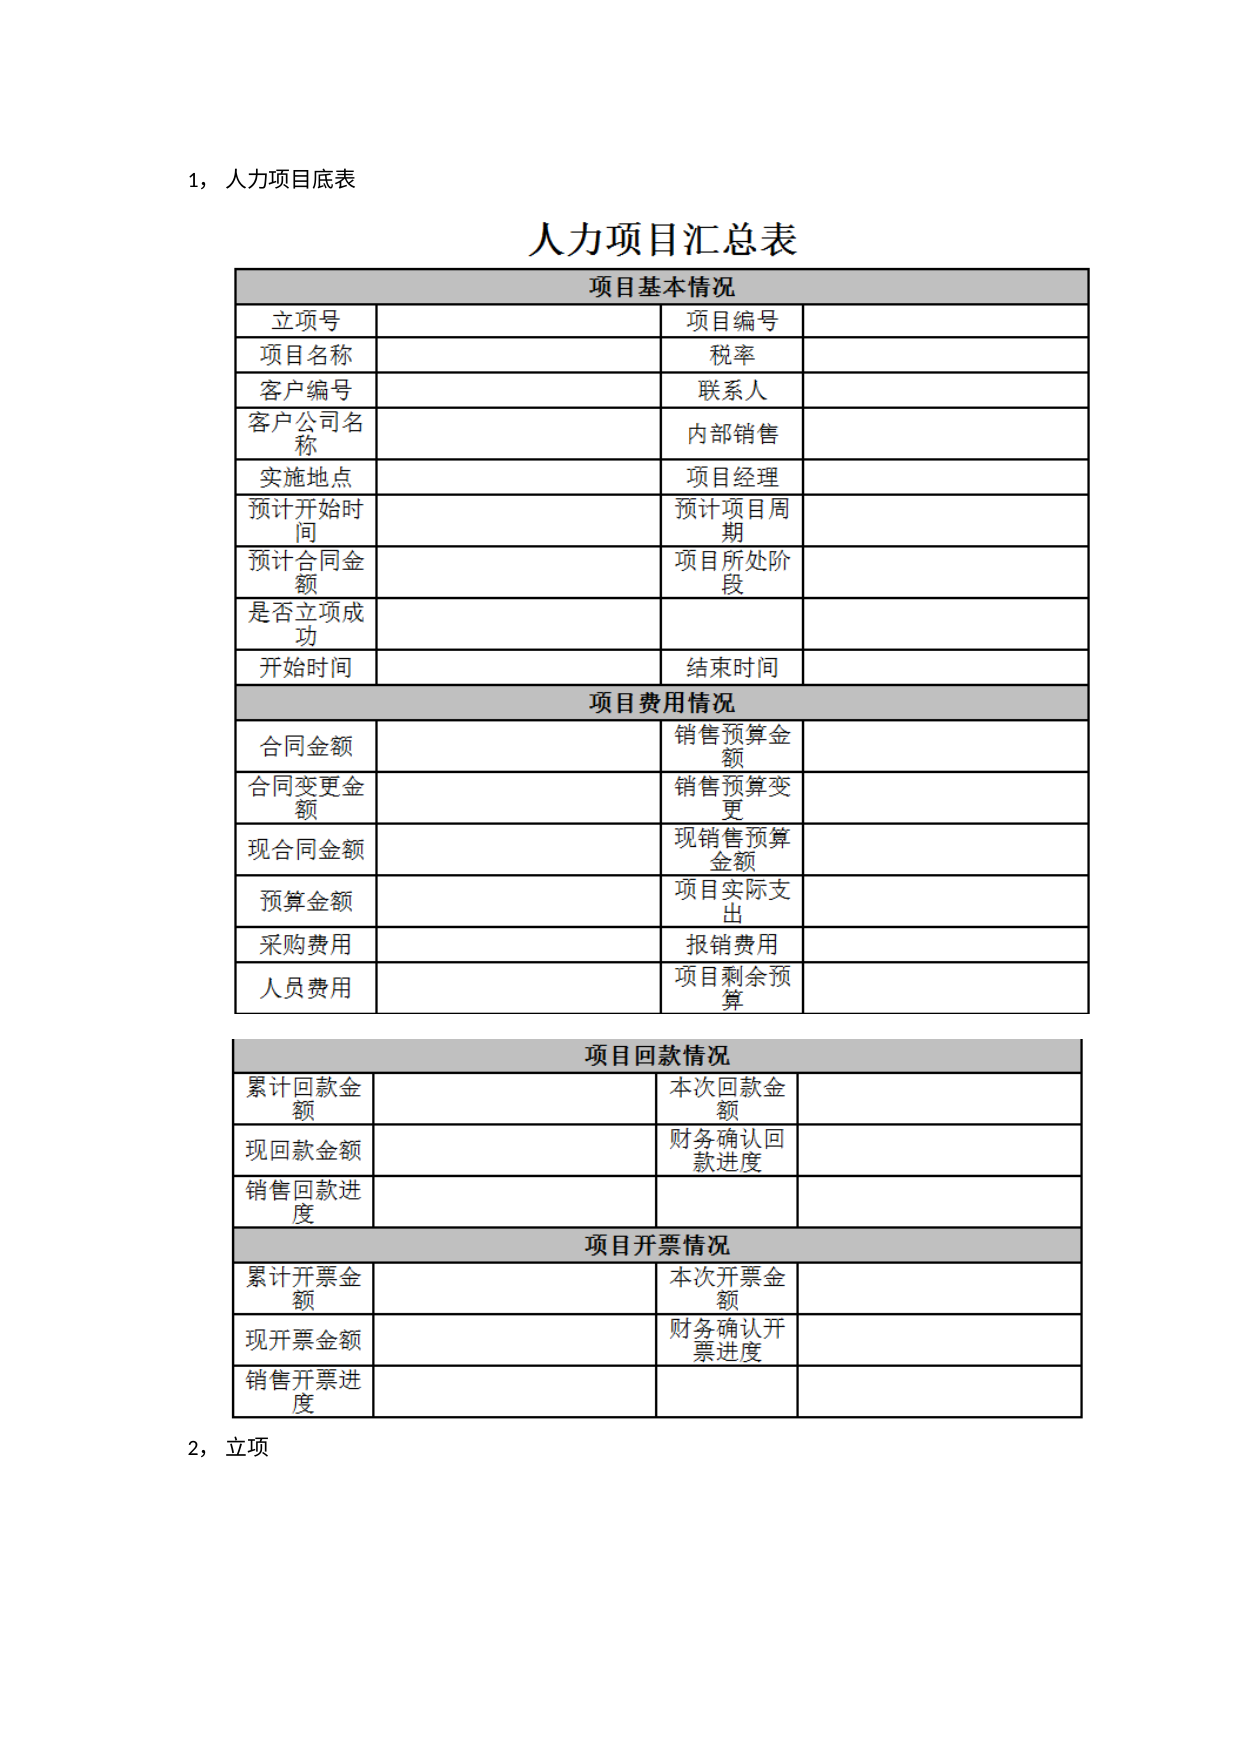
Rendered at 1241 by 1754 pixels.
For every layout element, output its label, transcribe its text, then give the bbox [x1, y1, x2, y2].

picture [225, 194, 1091, 1014]
list 立项 [187, 1429, 1053, 1462]
picture [225, 1039, 1091, 1422]
list 人力项目底表 [187, 162, 1053, 194]
